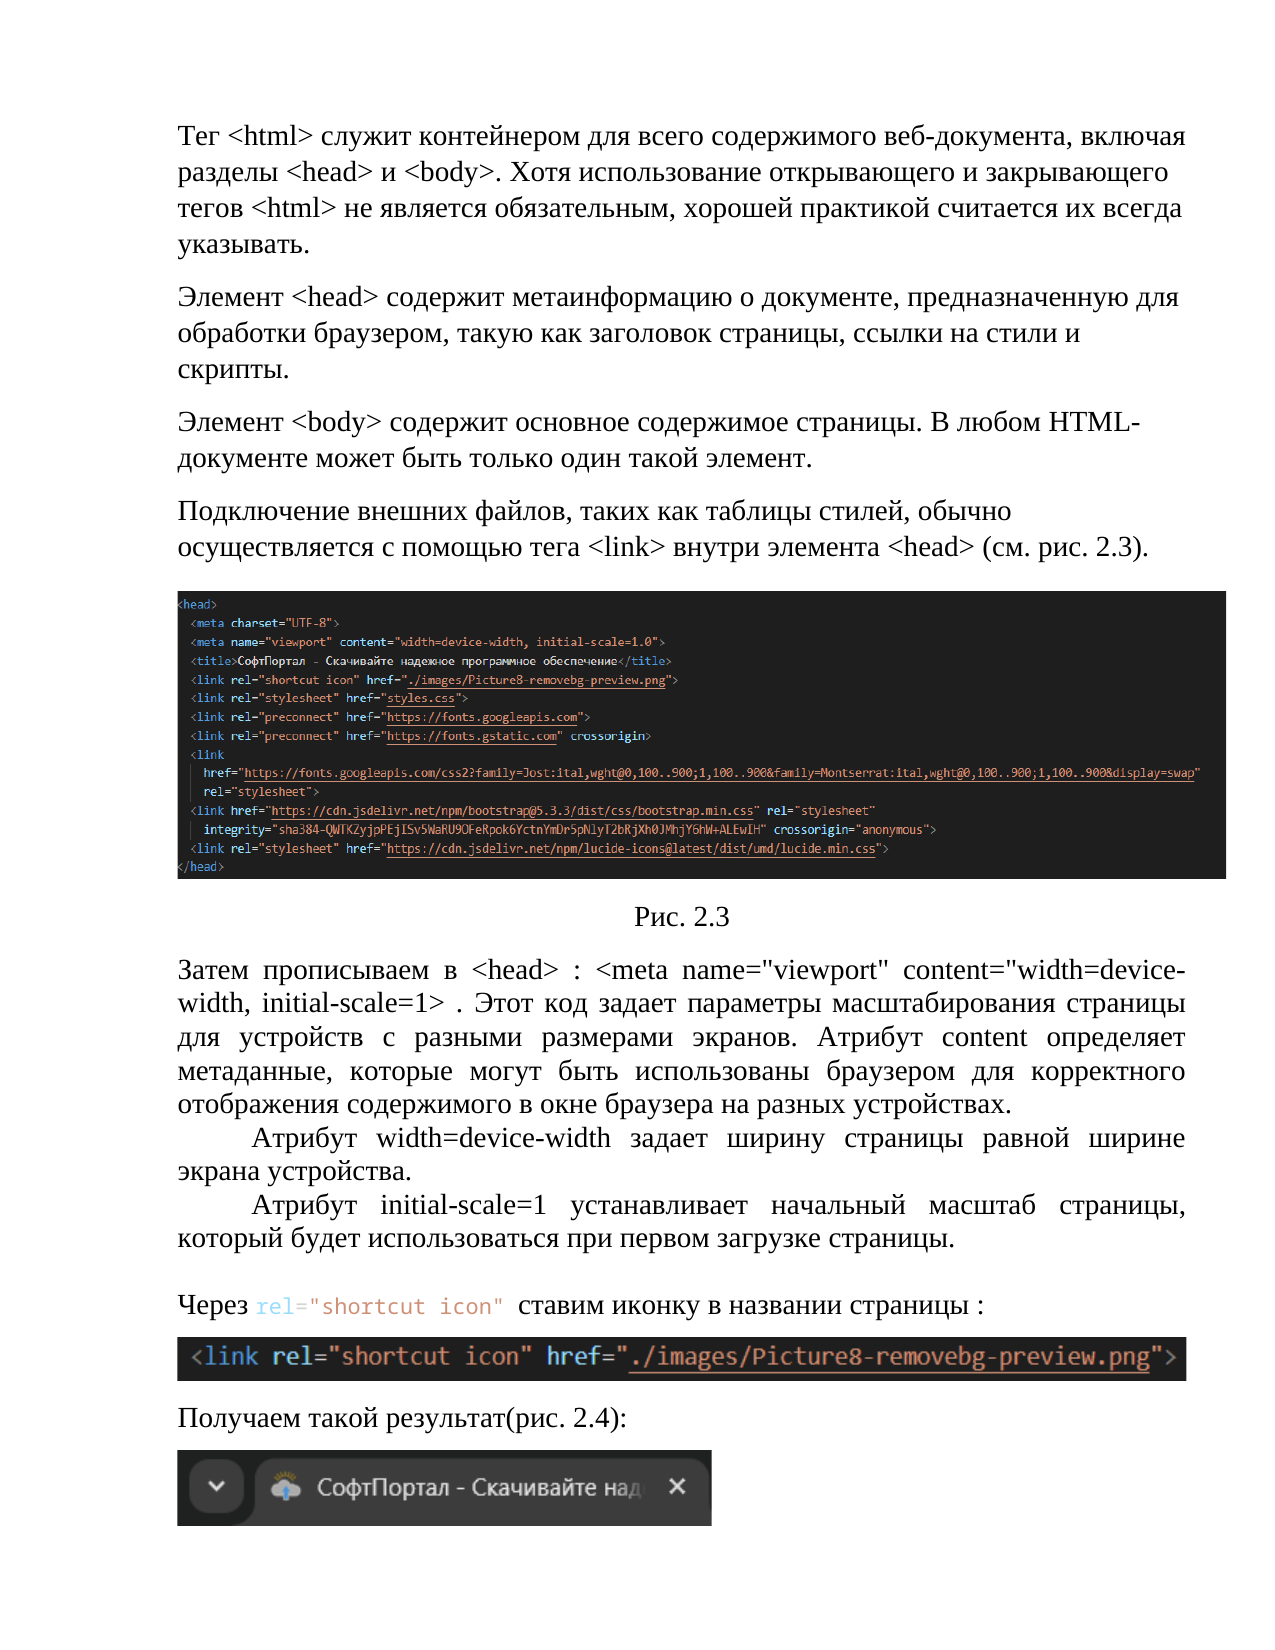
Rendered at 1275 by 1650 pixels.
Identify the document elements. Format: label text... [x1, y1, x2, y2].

list Атрибут initial-scale=1 устанавливает начальный масштаб страницы, который будет использоваться при первом загрузке страницы. [177, 1187, 1186, 1254]
text Элемент <body> содержит основное содержимое страницы. В любом HTML-документе может быть только один такой элемент. [177, 404, 1186, 474]
picture [177, 591, 1227, 879]
text Подключение внешних файлов, таких как таблицы стилей, обычно осуществляется с помощью тега <link> внутри элемента <head> (см. рис. 2.3). [177, 493, 1186, 563]
picture [177, 1337, 1187, 1381]
text Получаем такой результат(рис. 2.4): [177, 1400, 1186, 1433]
text Затем прописываем в <head> : <meta name="viewport" content="width=device-width, initial-scale=1> . Этот код задает параметры масштабирования страницы для устройств с разными размерами экранов. Атрибут content определяет метаданные, которые могут быть использованы браузером для корректного отображения содержимого в окне браузера на разных устройствах. [177, 952, 1186, 1120]
picture [177, 1450, 712, 1526]
text Тег <html> служит контейнером для всего содержимого веб-документа, включая разделы <head> и <body>. Хотя использование открывающего и закрывающего тегов <html> не является обязательным, хорошей практикой считается их всегда указывать. [177, 118, 1186, 260]
text Элемент <head> содержит метаинформацию о документе, предназначенную для обработки браузером, такую как заголовок страницы, ссылки на стили и скрипты. [177, 279, 1186, 385]
text Рис. 2.3 [177, 899, 1186, 933]
text Через rel="shortcut icon" ставим иконку в названии страницы : [177, 1287, 1186, 1321]
list Атрибут width=device-width задает ширину страницы равной ширине экрана устройства. [177, 1120, 1186, 1187]
